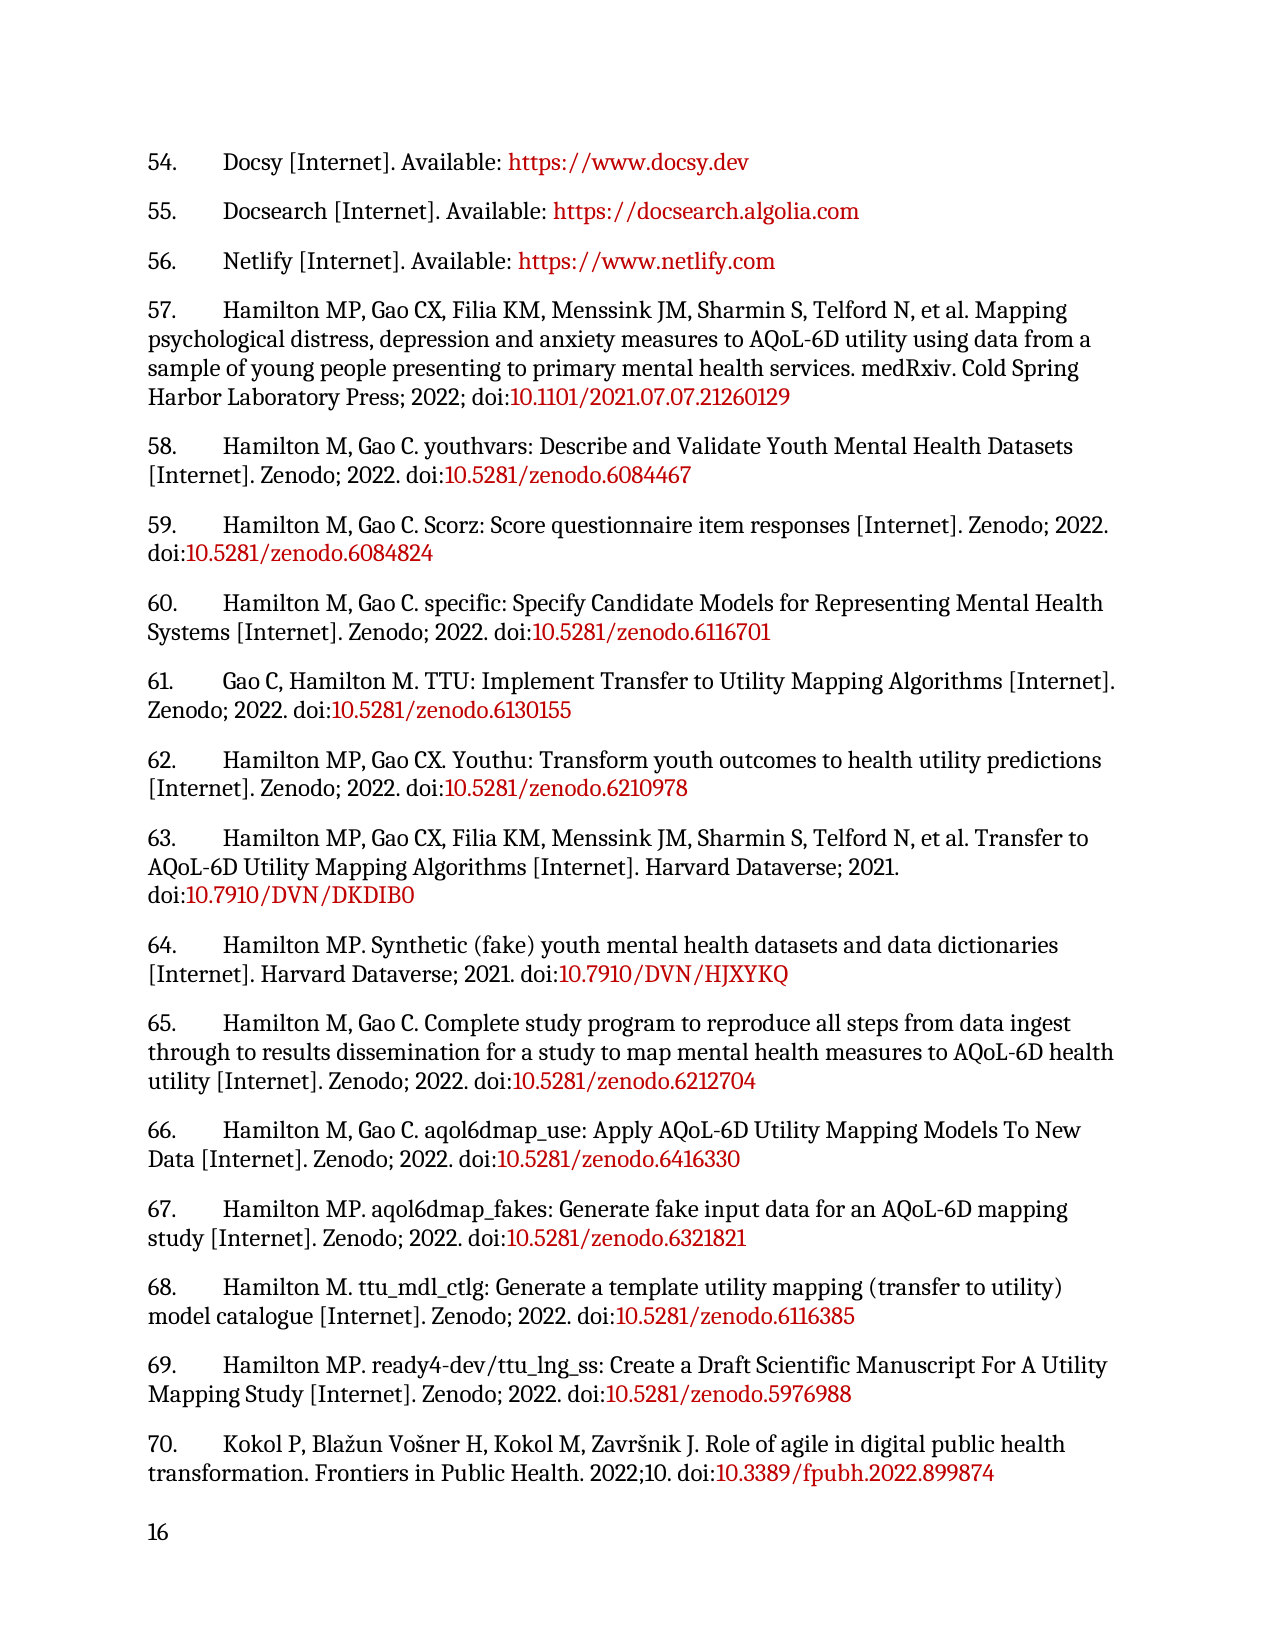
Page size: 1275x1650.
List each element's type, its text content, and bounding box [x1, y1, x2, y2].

text 56. Netlify [Internet]. Available: https://www.netlify.com [148, 247, 1127, 276]
text 63. Hamilton MP, Gao CX, Filia KM, Menssink JM, Sharmin S, Telford N, et al. Transfer to AQoL-6D Utility Mapping Algorithms [Internet]. Harvard Dataverse; 2021. doi:10.7910/DVN/DKDIB0 [148, 824, 1127, 910]
text 69. Hamilton MP. ready4-dev/ttu_lng_ss: Create a Draft Scientific Manuscript For A Utility Mapping Study [Internet]. Zenodo; 2022. doi:10.5281/zenodo.5976988 [148, 1351, 1127, 1409]
text 65. Hamilton M, Gao C. Complete study program to reproduce all steps from data ingest through to results dissemination for a study to map mental health measures to AQoL-6D health utility [Internet]. Zenodo; 2022. doi:10.5281/zenodo.6212704 [148, 1009, 1127, 1096]
text 55. Docsearch [Internet]. Available: https://docsearch.algolia.com [148, 197, 1127, 226]
text 67. Hamilton MP. aqol6dmap_fakes: Generate fake input data for an AQoL-6D mapping study [Internet]. Zenodo; 2022. doi:10.5281/zenodo.6321821 [148, 1195, 1127, 1252]
text 64. Hamilton MP. Synthetic (fake) youth mental health datasets and data dictionaries [Internet]. Harvard Dataverse; 2021. doi:10.7910/DVN/HJXYKQ [148, 931, 1127, 988]
text 66. Hamilton M, Gao C. aqol6dmap_use: Apply AQoL-6D Utility Mapping Models To New Data [Internet]. Zenodo; 2022. doi:10.5281/zenodo.6416330 [148, 1116, 1127, 1174]
text 60. Hamilton M, Gao C. specific: Specify Candidate Models for Representing Mental Health Systems [Internet]. Zenodo; 2022. doi:10.5281/zenodo.6116701 [148, 589, 1127, 646]
text 61. Gao C, Hamilton M. TTU: Implement Transfer to Utility Mapping Algorithms [Internet]. Zenodo; 2022. doi:10.5281/zenodo.6130155 [148, 667, 1127, 725]
text 59. Hamilton M, Gao C. Scorz: Score questionnaire item responses [Internet]. Zenodo; 2022. doi:10.5281/zenodo.6084824 [148, 511, 1127, 568]
text 62. Hamilton MP, Gao CX. Youthu: Transform youth outcomes to health utility predictions [Internet]. Zenodo; 2022. doi:10.5281/zenodo.6210978 [148, 746, 1127, 803]
text 54. Docsy [Internet]. Available: https://www.docsy.dev [148, 148, 1127, 176]
text 68. Hamilton M. ttu_mdl_ctlg: Generate a template utility mapping (transfer to utility) model catalogue [Internet]. Zenodo; 2022. doi:10.5281/zenodo.6116385 [148, 1273, 1127, 1331]
text 57. Hamilton MP, Gao CX, Filia KM, Menssink JM, Sharmin S, Telford N, et al. Mapping psychological distress, depression and anxiety measures to AQoL-6D utility using data from a sample of young people presenting to primary mental health services. medRxiv. Cold Spring Harbor Laboratory Press; 2022; doi:10.1101/2021.07.07.21260129 [148, 296, 1127, 411]
text 70. Kokol P, Blažun Vošner H, Kokol M, Završnik J. Role of agile in digital public health transformation. Frontiers in Public Health. 2022;10. doi:10.3389/fpubh.2022.899874 [148, 1430, 1127, 1487]
text 58. Hamilton M, Gao C. youthvars: Describe and Validate Youth Mental Health Datasets [Internet]. Zenodo; 2022. doi:10.5281/zenodo.6084467 [148, 432, 1127, 490]
